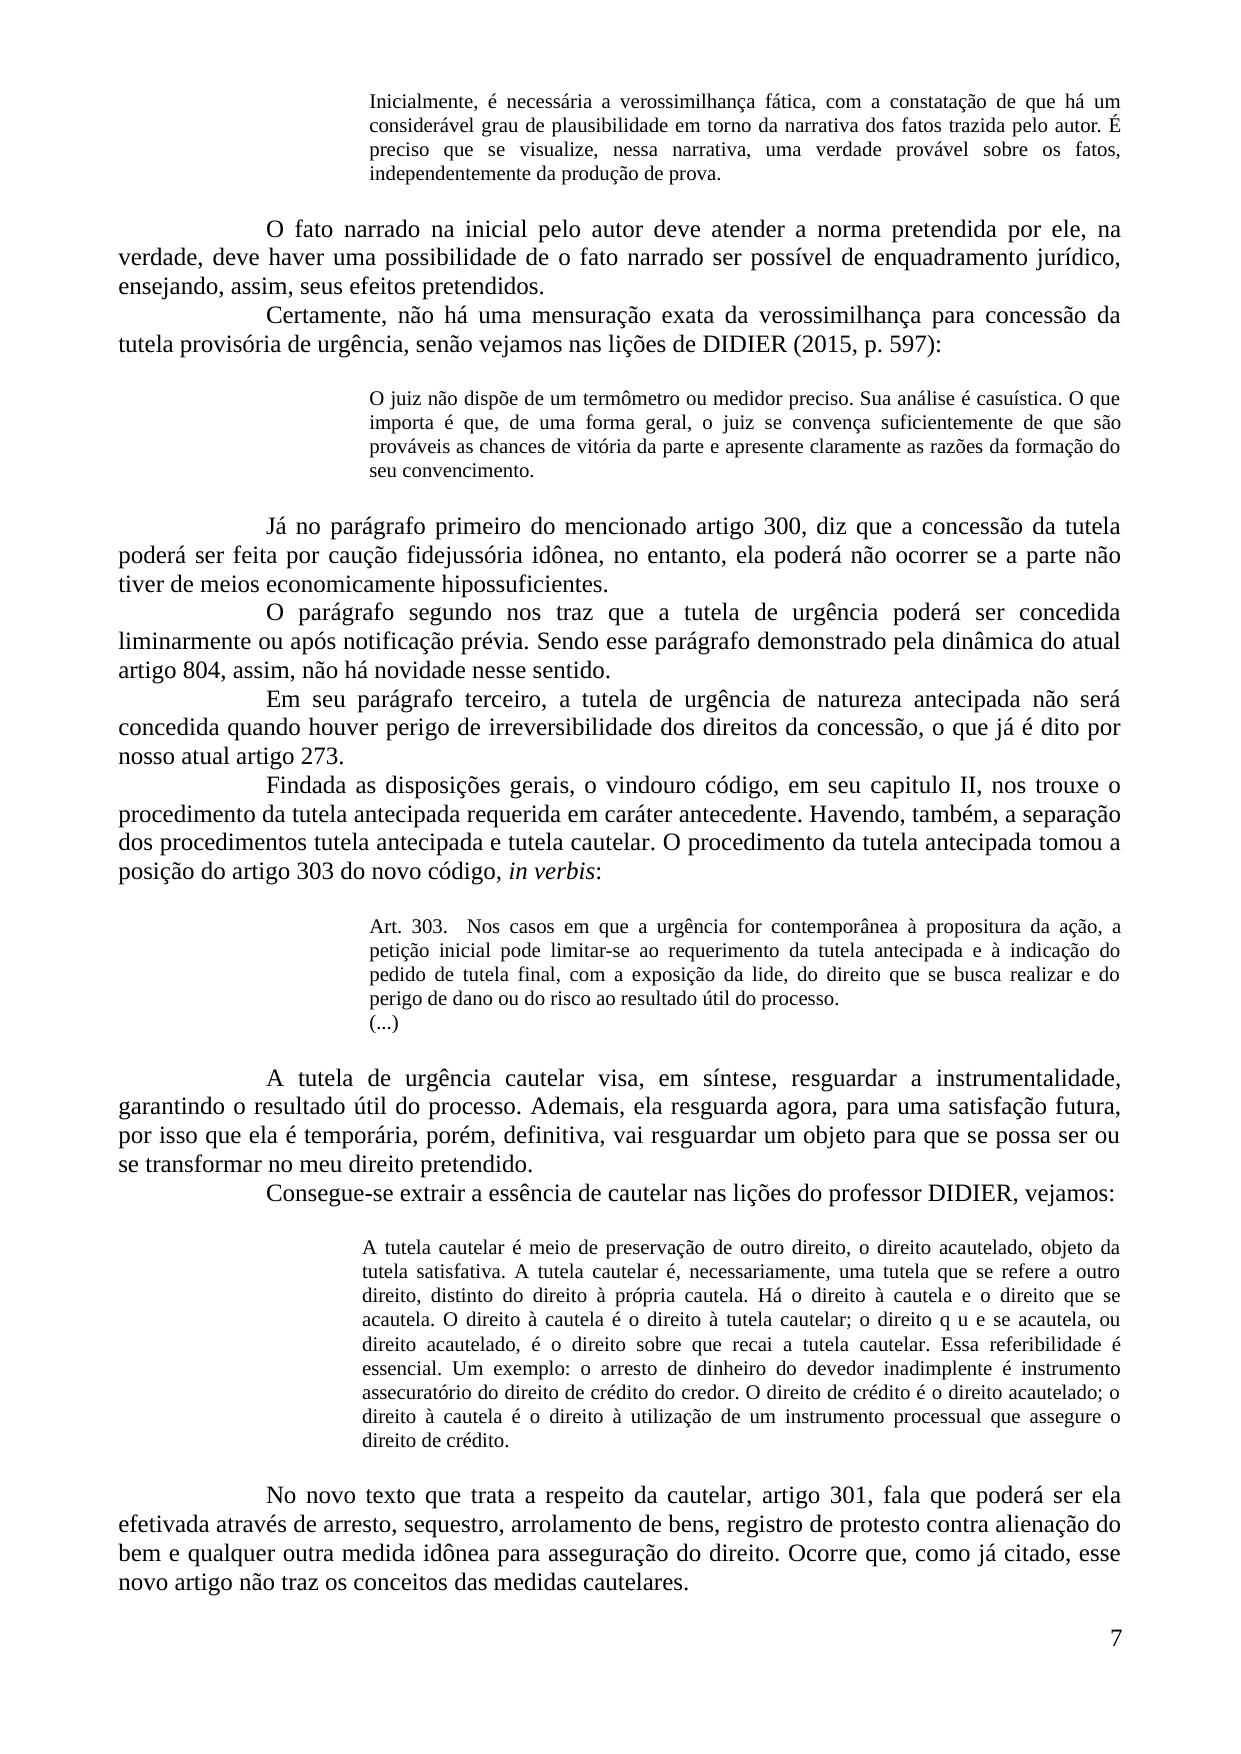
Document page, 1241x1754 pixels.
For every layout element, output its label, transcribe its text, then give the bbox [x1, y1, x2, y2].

text A tutela de urgência cautelar visa, em síntese, resguardar a instrumentalidade, garantindo o resultado útil do processo. Ademais, ela resguarda agora, para uma satisfação futura, por isso que ela é temporária, porém, definitiva, vai resguardar um objeto para que se possa ser ou se transformar no meu direito pretendido. [118, 1063, 1122, 1178]
text O fato narrado na inicial pelo autor deve atender a norma pretendida por ele, na verdade, deve haver uma possibilidade de o fato narrado ser possível de enquadramento jurídico, ensejando, assim, seus efeitos pretendidos. [118, 214, 1122, 300]
text Inicialmente, é necessária a verossimilhança fática, com a constatação de que há um considerável grau de plausibilidade em torno da narrativa dos fatos trazida pelo autor. É preciso que se visualize, nessa narrativa, uma verdade provável sobre os fatos, independentemente da produção de prova. [369, 89, 1122, 185]
text O juiz não dispõe de um termômetro ou medidor preciso. Sua análise é casuística. O que importa é que, de uma forma geral, o juiz se convença suficientemente de que são prováveis as chances de vitória da parte e apresente claramente as razões da formação do seu convencimento. [369, 386, 1122, 482]
text Em seu parágrafo terceiro, a tutela de urgência de natureza antecipada não será concedida quando houver perigo de irreversibilidade dos direitos da concessão, o que já é dito por nosso atual artigo 273. [118, 684, 1122, 770]
text Consegue-se extrair a essência de cautelar nas lições do professor DIDIER, vejamos: [118, 1178, 1122, 1206]
text (...) [369, 1010, 1122, 1034]
text O parágrafo segundo nos traz que a tutela de urgência poderá ser concedida liminarmente ou após notificação prévia. Sendo esse parágrafo demonstrado pela dinâmica do atual artigo 804, assim, não há novidade nesse sentido. [118, 597, 1122, 684]
text Art. 303. Nos casos em que a urgência for contemporânea à propositura da ação, a petição inicial pode limitar-se ao requerimento da tutela antecipada e à indicação do pedido de tutela final, com a exposição da lide, do direito que se busca realizar e do perigo de dano ou do risco ao resultado útil do processo. [369, 914, 1122, 1010]
text Já no parágrafo primeiro do mencionado artigo 300, diz que a concessão da tutela poderá ser feita por caução fidejussória idônea, no entanto, ela poderá não ocorrer se a parte não tiver de meios economicamente hipossuficientes. [118, 511, 1122, 597]
text A tutela cautelar é meio de preservação de outro direito, o direito acautelado, objeto da tutela satisfativa. A tutela cautelar é, necessariamente, uma tutela que se refere a outro direito, distinto do direito à própria cautela. Há o direito à cautela e o direito que se acautela. O direito à cautela é o direito à tutela cautelar; o direito q u e se acautela, ou direito acautelado, é o direito sobre que recai a tutela cautelar. Essa referibilidade é essencial. Um exemplo: o arresto de dinheiro do devedor inadimplente é instrumento assecuratório do direito de crédito do credor. O direito de crédito é o direito acautelado; o direito à cautela é o direito à utilização de um instrumento processual que assegure o direito de crédito. [362, 1235, 1122, 1452]
text No novo texto que trata a respeito da cautelar, artigo 301, fala que poderá ser ela efetivada através de arresto, sequestro, arrolamento de bens, registro de protesto contra alienação do bem e qualquer outra medida idônea para asseguração do direito. Ocorre que, como já citado, esse novo artigo não traz os conceitos das medidas cautelares. [118, 1481, 1122, 1596]
text Certamente, não há uma mensuração exata da verossimilhança para concessão da tutela provisória de urgência, senão vejamos nas lições de DIDIER (2015, p. 597): [118, 300, 1122, 357]
text Findada as disposições gerais, o vindouro código, em seu capitulo II, nos trouxe o procedimento da tutela antecipada requerida em caráter antecedente. Havendo, também, a separação dos procedimentos tutela antecipada e tutela cautelar. O procedimento da tutela antecipada tomou a posição do artigo 303 do novo código, in verbis: [118, 770, 1122, 885]
